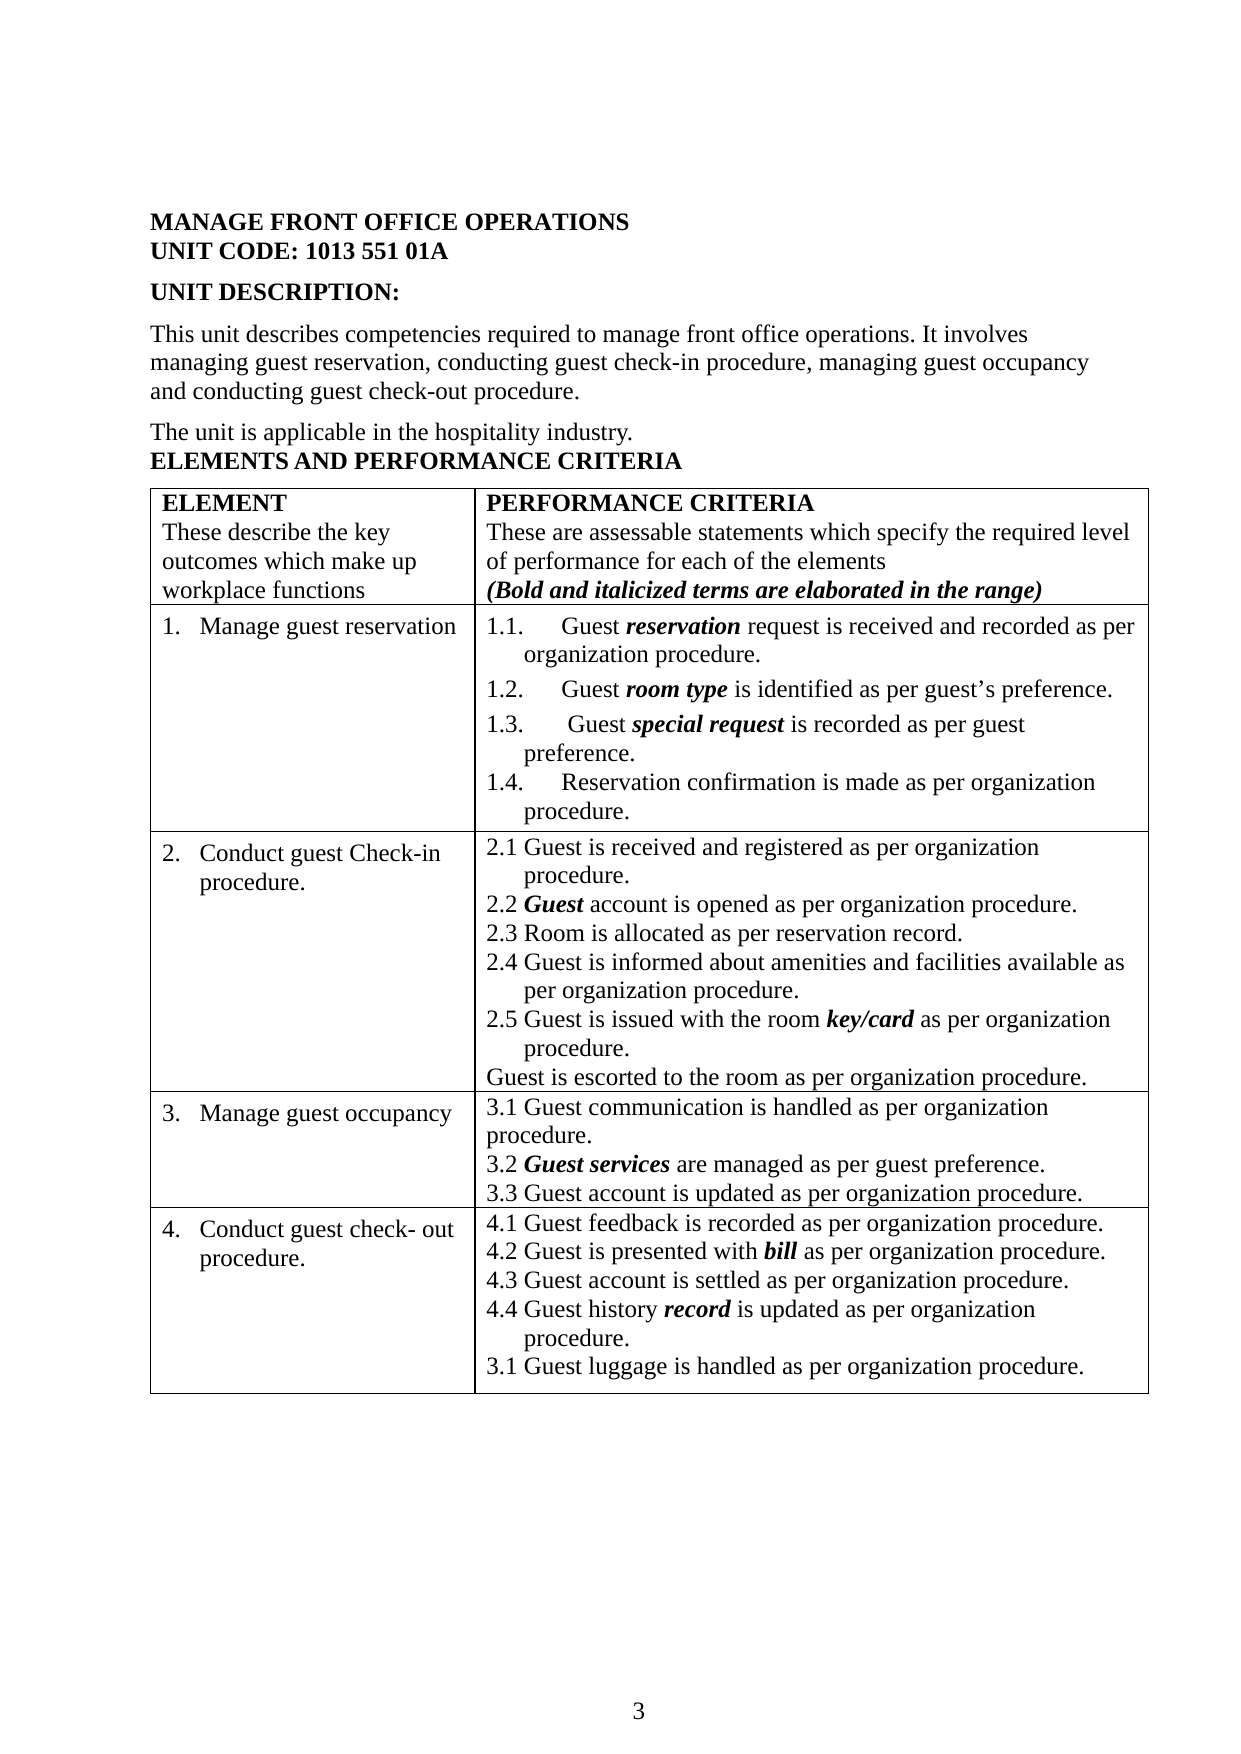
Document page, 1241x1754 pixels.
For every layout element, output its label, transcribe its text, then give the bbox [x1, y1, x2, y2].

text The unit is applicable in the hospitality industry. [150, 417, 1090, 446]
table_cell Conduct guest Check-in procedure. [151, 832, 474, 1091]
table_header PERFORMANCE CRITERIA These are assessable statements which specify the required level of performance for each of the elements (Bold and italicized terms are elaborated in the range) [476, 489, 1148, 603]
table_cell Conduct guest check- out procedure. [151, 1208, 474, 1393]
table_cell Guest is received and registered as per organization procedure. Guest account is opened as per organization procedure. Room is allocated as per reservation record. Guest is informed about amenities and facilities available as per organization procedure. Guest is issued with the room key/card as per organization procedure. Guest is escorted to the room as per organization procedure. [476, 832, 1148, 1091]
table_header ELEMENT These describe the key outcomes which make up workplace functions [151, 489, 474, 603]
table_cell Manage guest occupancy [151, 1092, 474, 1207]
table_cell Manage guest reservation [151, 605, 474, 831]
text This unit describes competencies required to manage front office operations. It involves managing guest reservation, conducting guest check-in procedure, managing guest occupancy and conducting guest check-out procedure. [150, 319, 1090, 405]
text ELEMENTS AND PERFORMANCE CRITERIA [150, 446, 1090, 475]
text UNIT DESCRIPTION: [150, 277, 1090, 306]
table_cell 3.1 Guest communication is handled as per organization procedure. 3.2 Guest services are managed as per guest preference. 3.3 Guest account is updated as per organization procedure. [476, 1092, 1148, 1207]
table_cell Guest reservation request is received and recorded as per organization procedure. Guest room type is identified as per guest’s preference. Guest special request is recorded as per guest preference. Reservation confirmation is made as per organization procedure. [476, 605, 1148, 831]
subtitle MANAGE FRONT OFFICE OPERATIONS [150, 207, 1090, 236]
table_cell Guest feedback is recorded as per organization procedure. Guest is presented with bill as per organization procedure. Guest account is settled as per organization procedure. Guest history record is updated as per organization procedure. Guest luggage is handled as per organization procedure. [476, 1208, 1148, 1393]
text UNIT CODE: 1013 551 01A [150, 236, 1090, 265]
